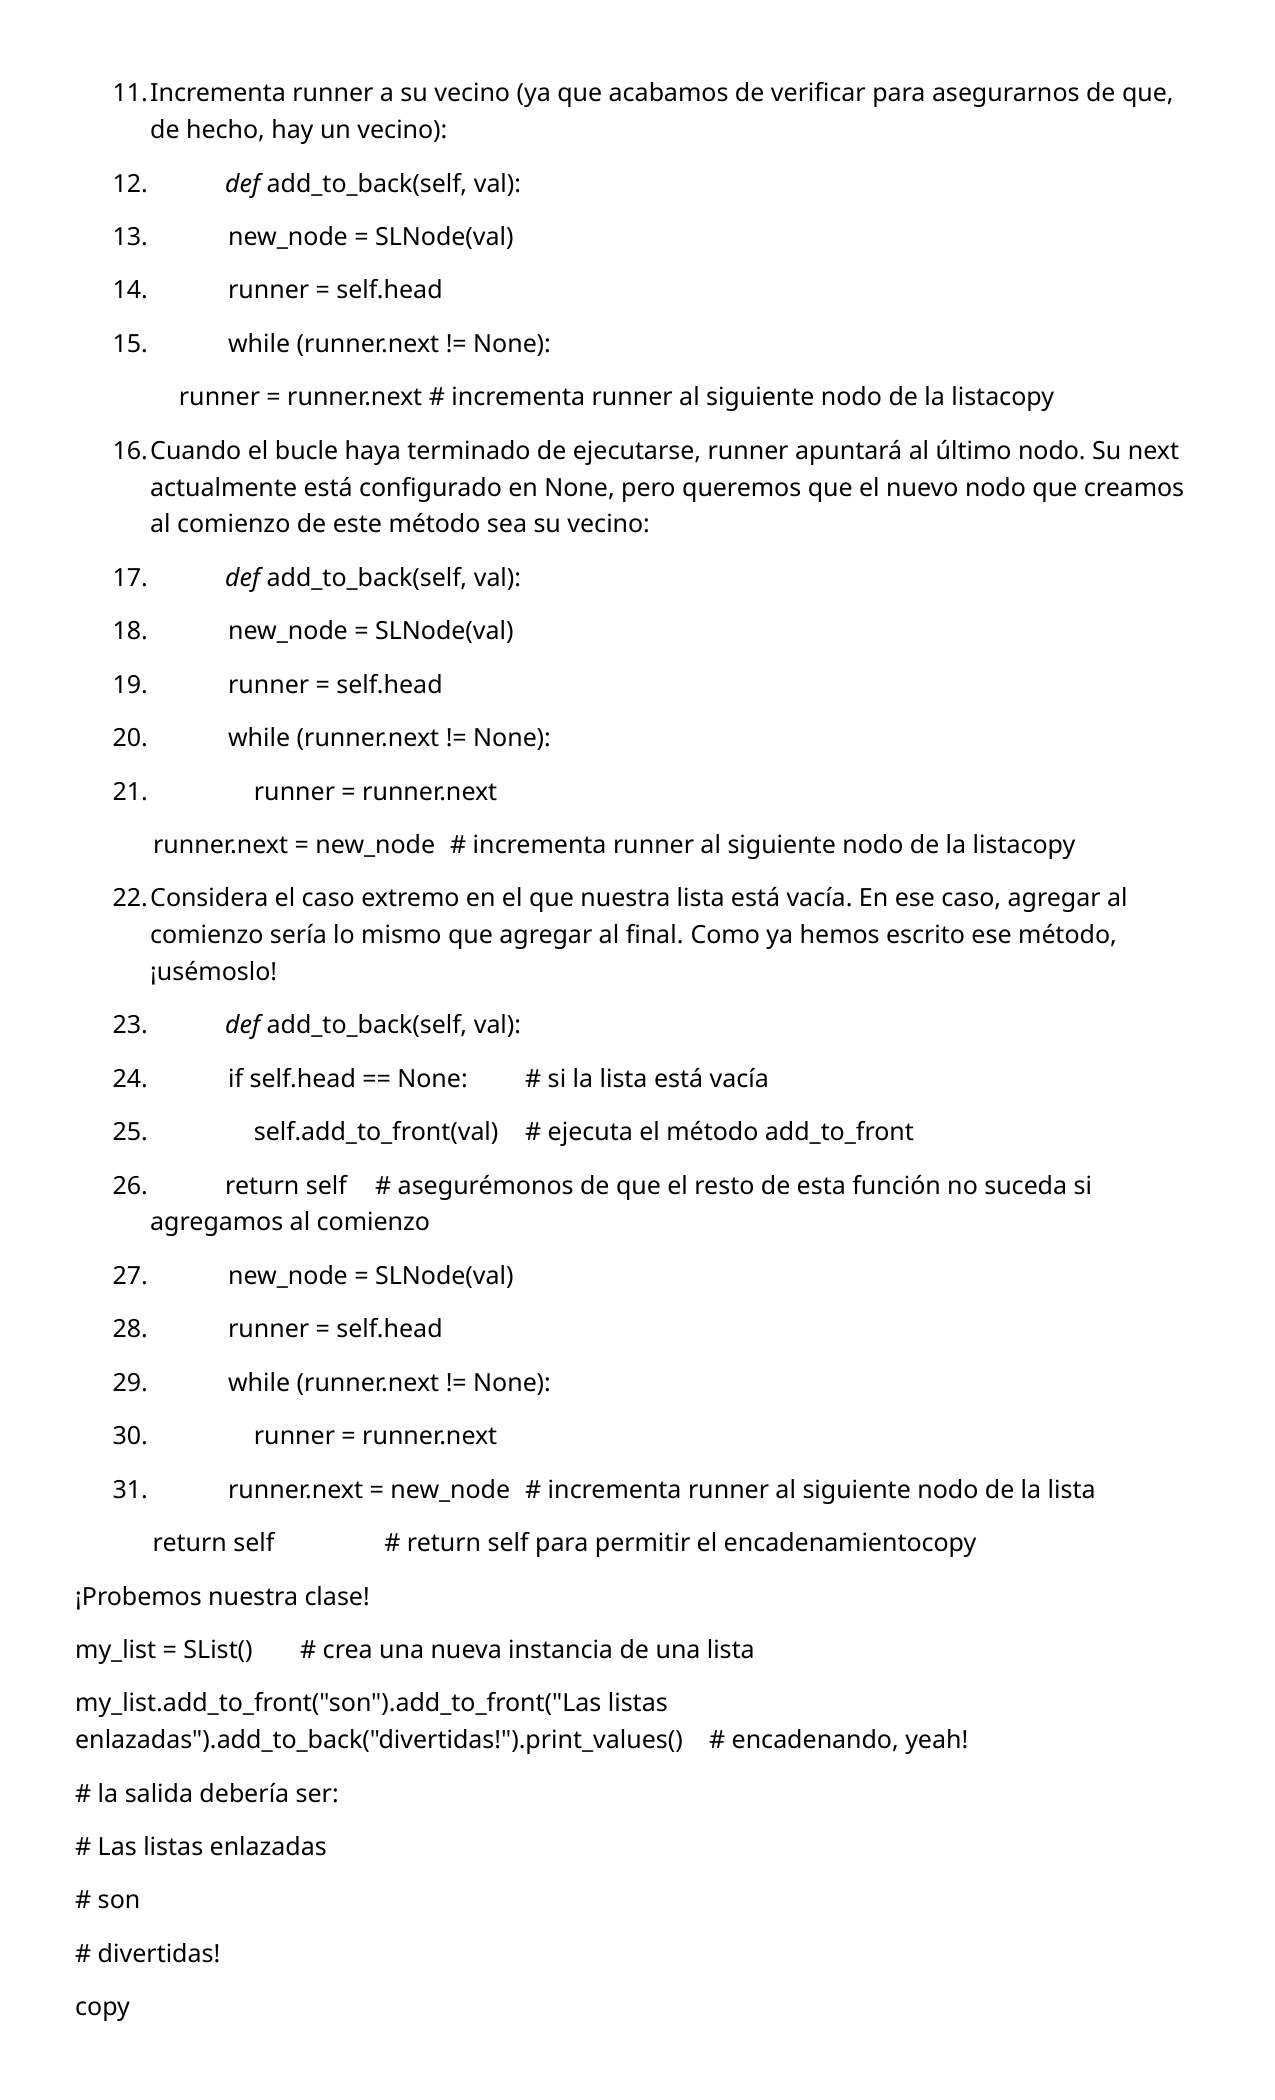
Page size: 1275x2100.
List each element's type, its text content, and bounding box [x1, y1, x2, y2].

list runner = self.head [112, 666, 1200, 700]
text runner.next = new_node # incrementa runner al siguiente nodo de la listacopy [75, 827, 1200, 861]
text # divertidas! [75, 1936, 1200, 1969]
text return self # return self para permitir el encadenamientocopy [75, 1525, 1200, 1559]
list runner = self.head [112, 272, 1200, 306]
list while (runner.next != None): [112, 326, 1200, 359]
list self.add_to_front(val) # ejecuta el método add_to_front [112, 1114, 1200, 1148]
list def add_to_back(self, val): [112, 1007, 1200, 1041]
list Cuando el bucle haya terminado de ejecutarse, runner apuntará al último nodo. Su next actualmente está configurado en None, pero queremos que el nuevo nodo que creamos al comienzo de este método sea su vecino: [112, 432, 1200, 540]
list runner = runner.next [112, 1418, 1200, 1452]
list def add_to_back(self, val): [112, 165, 1200, 199]
text runner = runner.next # incrementa runner al siguiente nodo de la listacopy [75, 379, 1200, 413]
list new_node = SLNode(val) [112, 1257, 1200, 1292]
list runner = self.head [112, 1311, 1200, 1345]
text # son [75, 1882, 1200, 1916]
list runner = runner.next [112, 773, 1200, 807]
list new_node = SLNode(val) [112, 613, 1200, 647]
text ¡Probemos nuestra clase! [75, 1578, 1200, 1612]
list while (runner.next != None): [112, 1364, 1200, 1398]
text my_list.add_to_front("son").add_to_front("Las listas enlazadas").add_to_back("divertidas!").print_values() # encadenando, yeah! [75, 1685, 1200, 1756]
list Incrementa runner a su vecino (ya que acabamos de verificar para asegurarnos de que, de hecho, hay un vecino): [112, 75, 1200, 146]
list new_node = SLNode(val) [112, 219, 1200, 253]
text my_list = SList() # crea una nueva instancia de una lista [75, 1632, 1200, 1666]
list if self.head == None: # si la lista está vacía [112, 1060, 1200, 1094]
list def add_to_back(self, val): [112, 559, 1200, 593]
list return self # asegurémonos de que el resto de esta función no suceda si agregamos al comienzo [112, 1167, 1200, 1238]
text # Las listas enlazadas [75, 1829, 1200, 1863]
text # la salida debería ser: [75, 1775, 1200, 1809]
text copy [75, 1989, 1200, 2023]
list runner.next = new_node # incrementa runner al siguiente nodo de la lista [112, 1471, 1200, 1505]
list while (runner.next != None): [112, 720, 1200, 754]
list Considera el caso extremo en el que nuestra lista está vacía. En ese caso, agregar al comienzo sería lo mismo que agregar al final. Como ya hemos escrito ese método, ¡usémoslo! [112, 880, 1200, 988]
